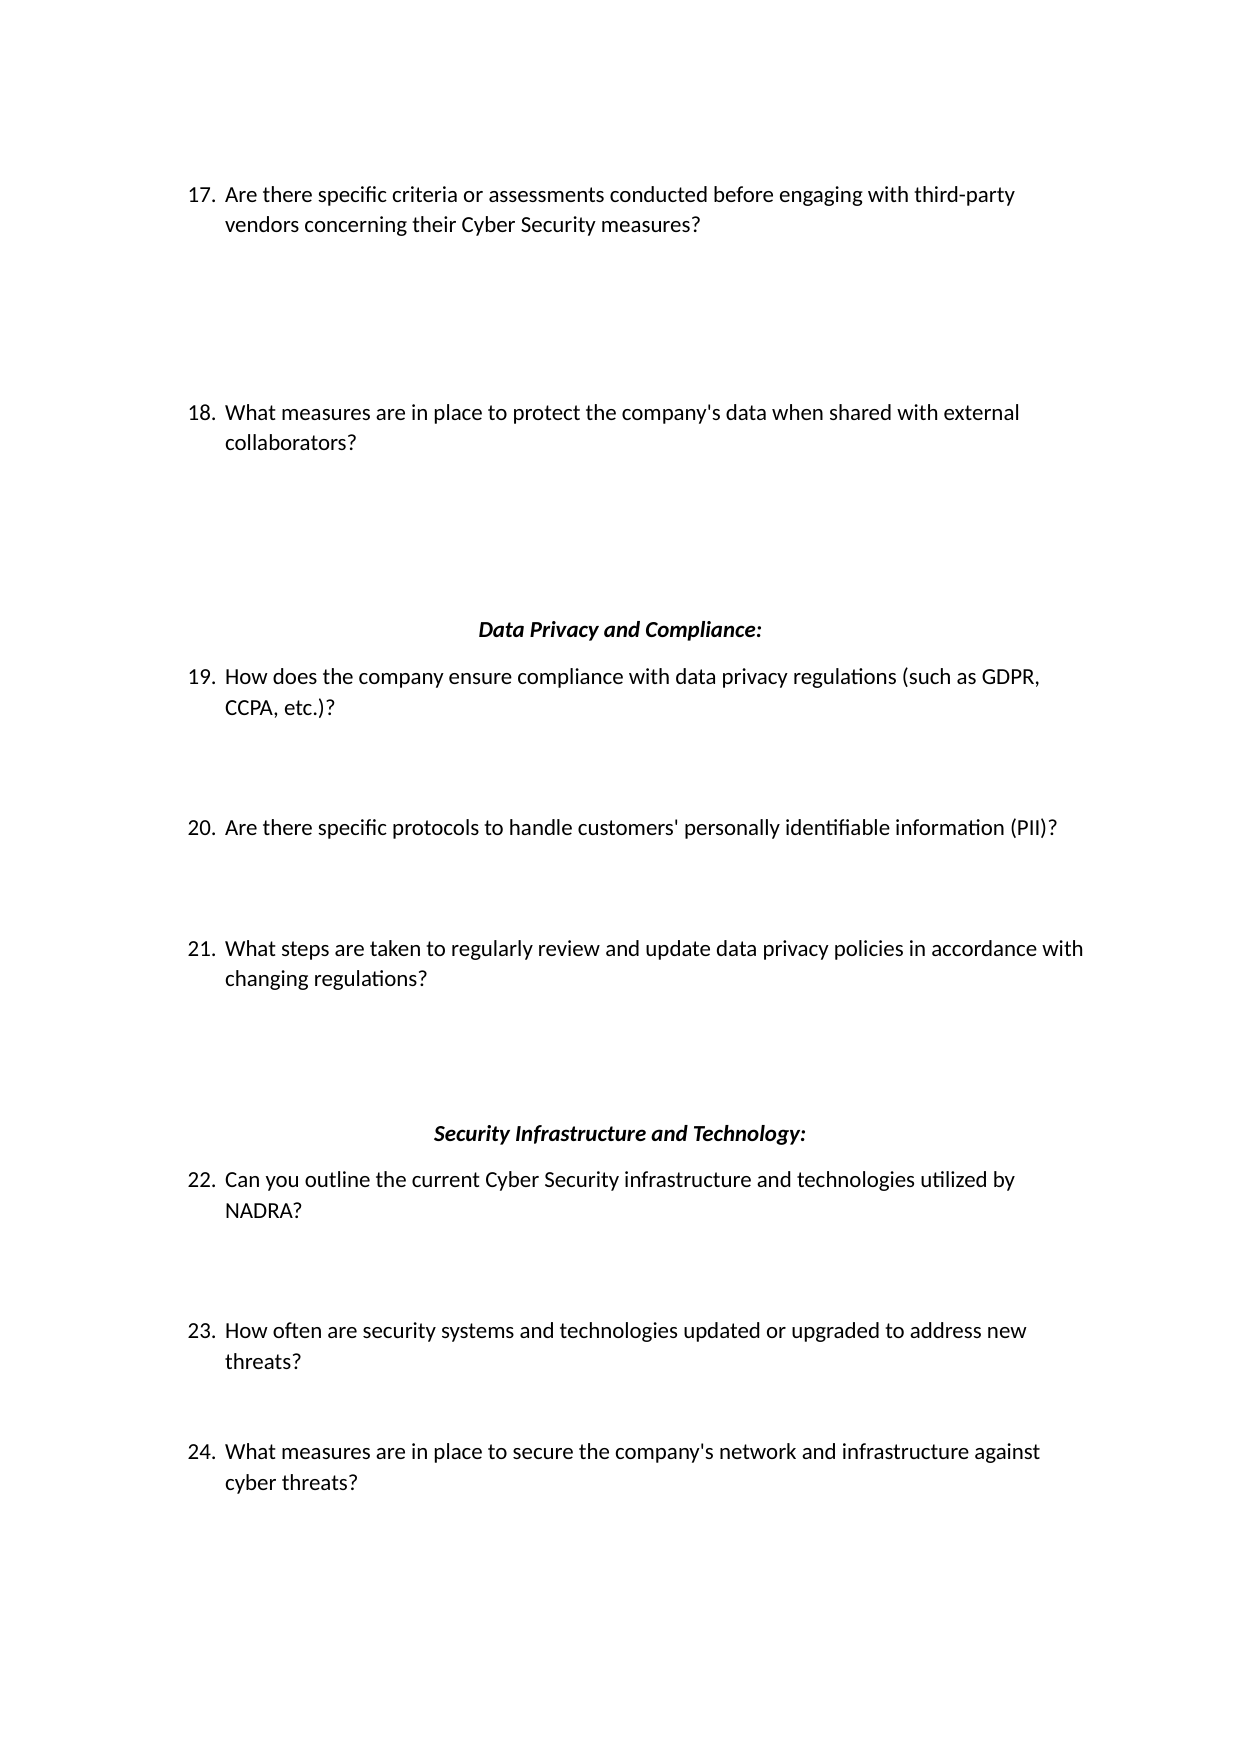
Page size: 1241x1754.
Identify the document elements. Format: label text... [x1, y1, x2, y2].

list What steps are taken to regularly review and update data privacy policies in accordance with changing regulations? [187, 934, 1090, 993]
list What measures are in place to protect the company's data when shared with external collaborators? [187, 398, 1090, 456]
list Are there specific criteria or assessments conducted before engaging with third-party vendors concerning their Cyber Security measures? [187, 180, 1090, 238]
list How does the company ensure compliance with data privacy regulations (such as GDPR, CCPA, etc.)? [187, 662, 1090, 721]
list Are there specific protocols to handle customers' personally identifiable information (PII)? [187, 813, 1090, 842]
list Can you outline the current Cyber Security infrastructure and technologies utilized by NADRA? [187, 1166, 1090, 1224]
list How often are security systems and technologies updated or upgraded to address new threats? [187, 1317, 1090, 1375]
text Security Infrastructure and Technology: [150, 1119, 1090, 1147]
list What measures are in place to secure the company's network and infrastructure against cyber threats? [187, 1437, 1090, 1496]
text Data Privacy and Compliance: [150, 616, 1090, 644]
